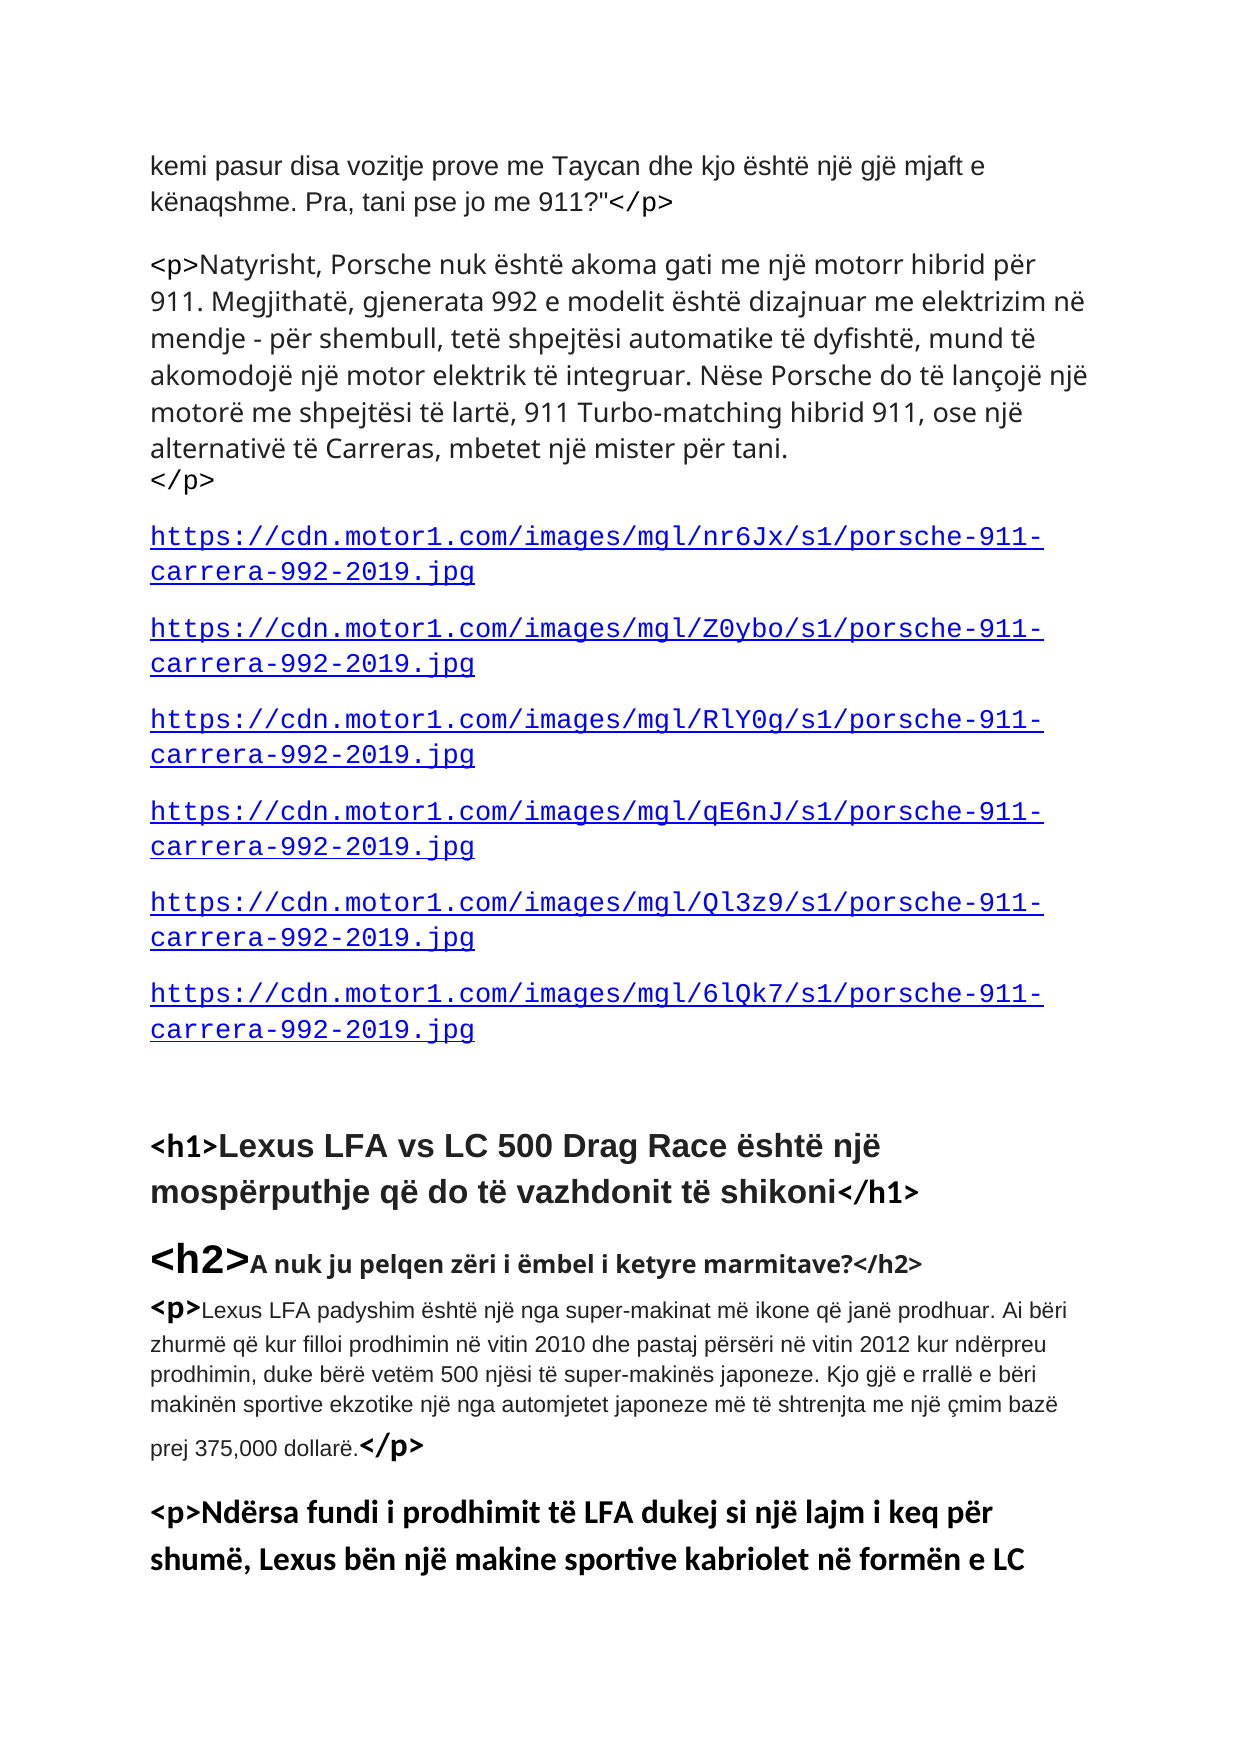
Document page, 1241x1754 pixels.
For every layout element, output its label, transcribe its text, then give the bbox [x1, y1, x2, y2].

text <p>Lexus LFA padyshim është një nga super-makinat më ikone që janë prodhuar. Ai bëri zhurmë që kur filloi prodhimin në vitin 2010 dhe pastaj përsëri në vitin 2012 kur ndërpreu prodhimin, duke bërë vetëm 500 njësi të super-makinës japoneze. Kjo gjë e rrallë e bëri makinën sportive ekzotike një nga automjetet japoneze më të shtrenjta me një çmim bazë prej 375,000 dollarë.</p> [150, 1286, 1090, 1464]
text https://cdn.motor1.com/images/mgl/Ql3z9/s1/porsche-911-carrera-992-2019.jpg [150, 889, 1090, 955]
text <h1>Lexus LFA vs LC 500 Drag Race është një mospërputhje që do të vazhdonit të shikoni</h1> [150, 1125, 1090, 1212]
text https://cdn.motor1.com/images/mgl/6lQk7/s1/porsche-911-carrera-992-2019.jpg [150, 980, 1090, 1046]
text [150, 150, 1090, 219]
text https://cdn.motor1.com/images/mgl/nr6Jx/s1/porsche-911-carrera-992-2019.jpg [150, 523, 1090, 589]
text <h2>A nuk ju pelqen zëri i ëmbel i ketyre marmitave?</h2> [150, 1239, 1090, 1286]
text https://cdn.motor1.com/images/mgl/RlY0g/s1/porsche-911-carrera-992-2019.jpg [150, 706, 1090, 772]
text </p> [150, 467, 1090, 497]
text https://cdn.motor1.com/images/mgl/qE6nJ/s1/porsche-911-carrera-992-2019.jpg [150, 797, 1090, 863]
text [150, 1491, 1090, 1579]
text <p>Natyrisht, Porsche nuk është akoma gati me një motorr hibrid për 911. Megjithatë, gjenerata 992 e modelit është dizajnuar me elektrizim në mendje - për shembull, tetë shpejtësi automatike të dyfishtë, mund të akomodojë një motor elektrik të integruar. Nëse Porsche do të lançojë një motorë me shpejtësi të lartë, 911 Turbo-matching hibrid 911, ose një alternativë të Carreras, mbetet një mister për tani. [150, 245, 1090, 467]
text https://cdn.motor1.com/images/mgl/Z0ybo/s1/porsche-911-carrera-992-2019.jpg [150, 614, 1090, 680]
